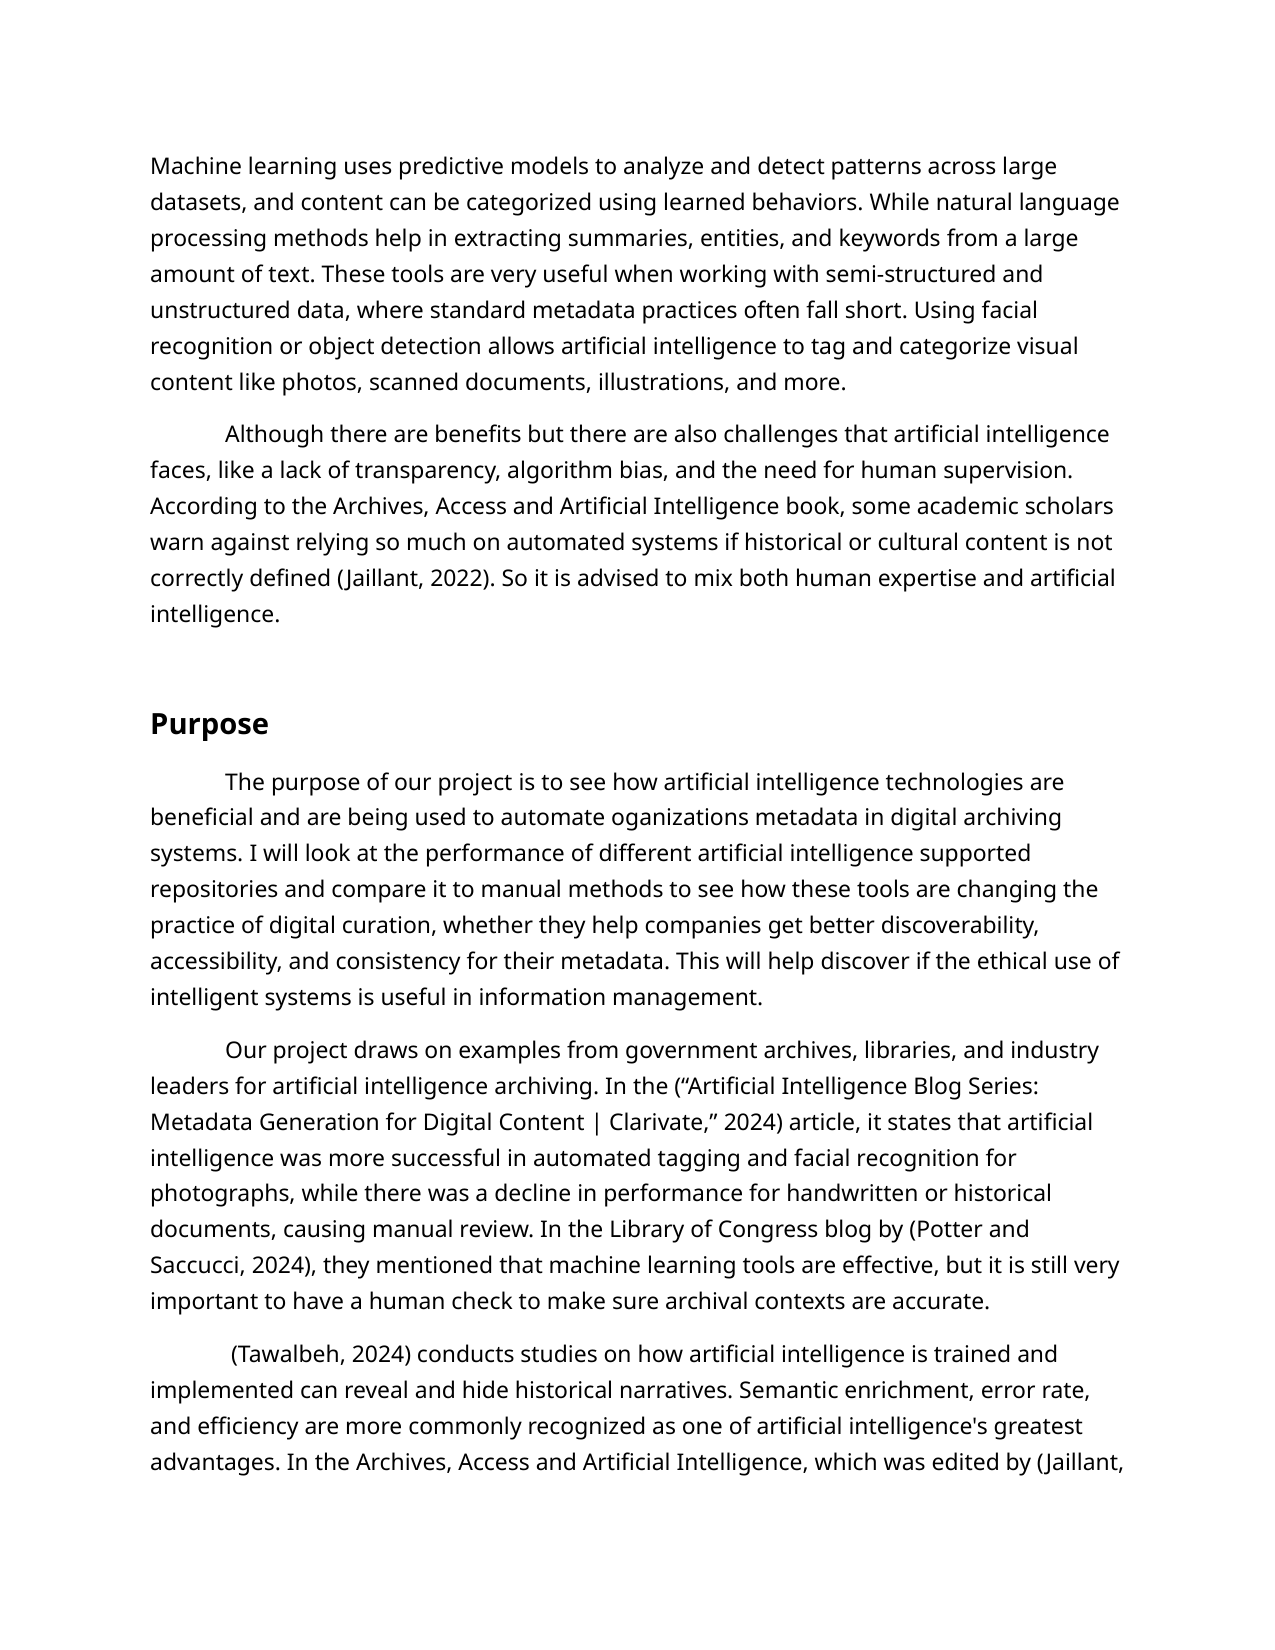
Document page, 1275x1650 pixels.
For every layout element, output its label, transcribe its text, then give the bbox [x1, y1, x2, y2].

text Purpose [150, 703, 1125, 743]
text Although there are benefits but there are also challenges that artificial intelligence faces, like a lack of transparency, algorithm bias, and the need for human supervision. According to the Archives, Access and Artificial Intelligence book, some academic scholars warn against relying so much on automated systems if historical or cultural content is not correctly defined (Jaillant, 2022). So it is advised to mix both human expertise and artificial intelligence. [150, 418, 1125, 629]
text The purpose of our project is to see how artificial intelligence technologies are beneficial and are being used to automate oganizations metadata in digital archiving systems. I will look at the performance of different artificial intelligence supported repositories and compare it to manual methods to see how these tools are changing the practice of digital curation, whether they help companies get better discoverability, accessibility, and consistency for their metadata. This will help discover if the ethical use of intelligent systems is useful in information management. [150, 765, 1125, 1012]
